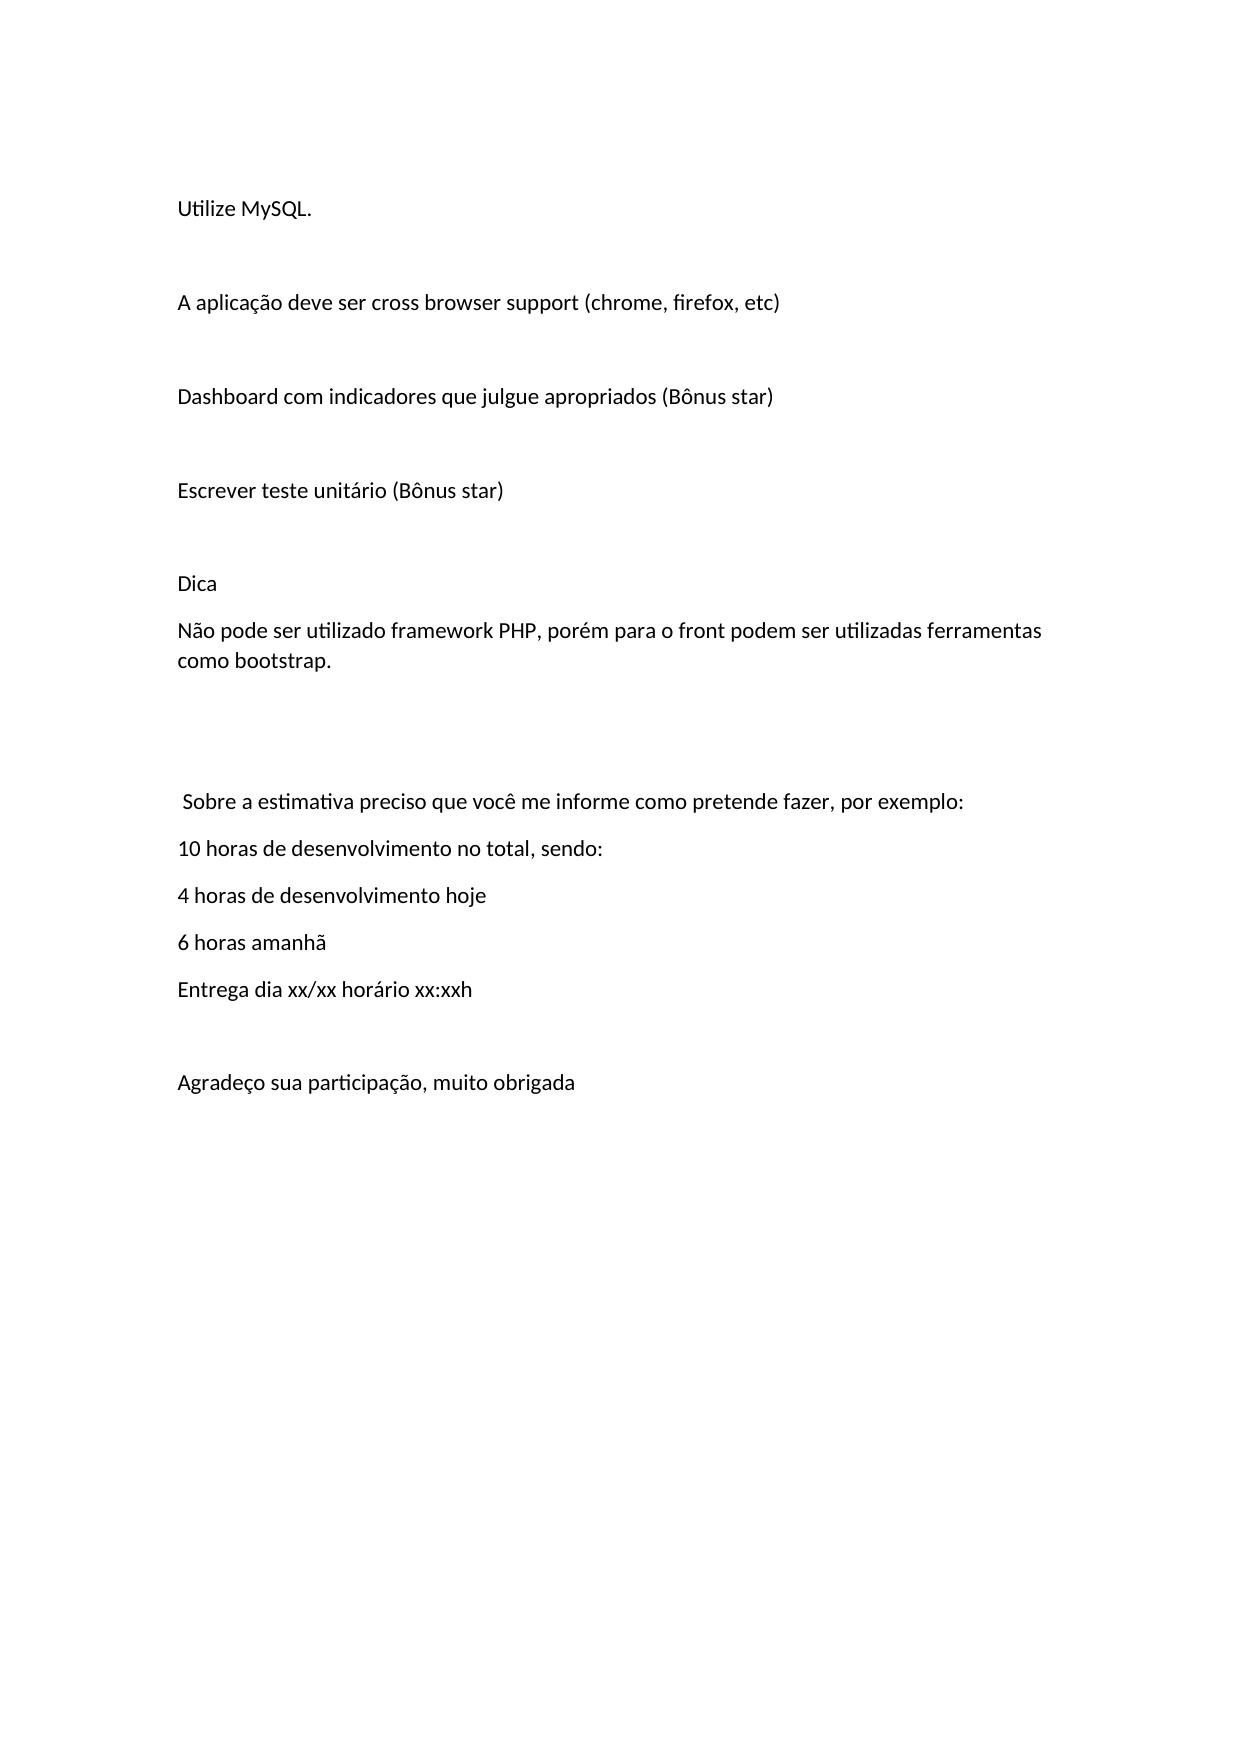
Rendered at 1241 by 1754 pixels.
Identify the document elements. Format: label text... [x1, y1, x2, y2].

text Agradeço sua participação, muito obrigada [177, 1068, 1063, 1096]
text A aplicação deve ser cross browser support (chrome, firefox, etc) [177, 288, 1063, 316]
text 6 horas amanhã [177, 928, 1063, 956]
text Não pode ser utilizado framework PHP, porém para o front podem ser utilizadas ferramentas como bootstrap. [177, 616, 1063, 674]
text 4 horas de desenvolvimento hoje [177, 881, 1063, 909]
text Utilize MySQL. [177, 194, 1063, 222]
text Escrever teste unitário (Bônus star) [177, 476, 1063, 504]
text Entrega dia xx/xx horário xx:xxh [177, 975, 1063, 1003]
text Sobre a estimativa preciso que você me informe como pretende fazer, por exemplo: [177, 787, 1063, 815]
text Dica [177, 569, 1063, 597]
text Dashboard com indicadores que julgue apropriados (Bônus star) [177, 382, 1063, 410]
text 10 horas de desenvolvimento no total, sendo: [177, 834, 1063, 862]
